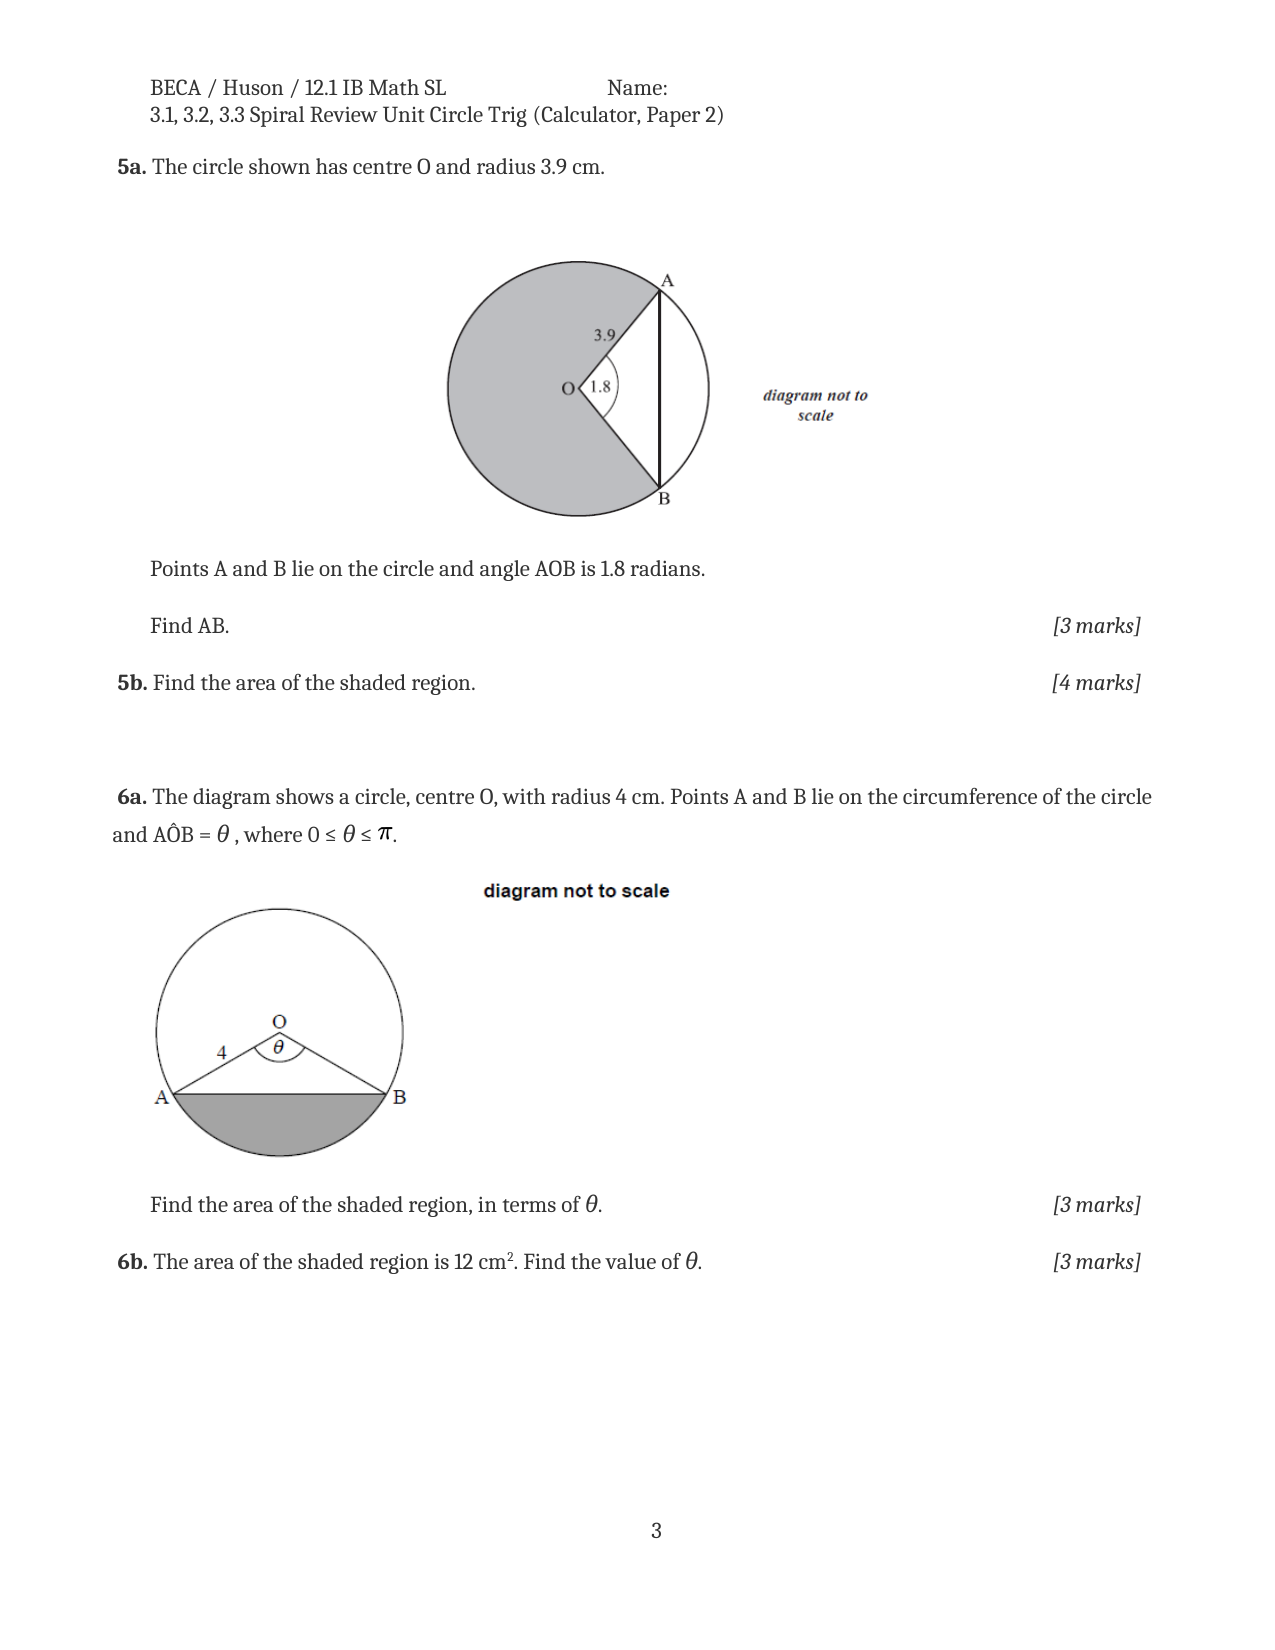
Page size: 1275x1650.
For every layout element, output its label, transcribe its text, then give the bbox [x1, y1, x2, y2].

text 6b. The area of the shaded region is 12 cm2. Find the value of θ. [3 marks] [112, 1249, 1162, 1276]
text Find AB. [3 marks] [150, 613, 1162, 639]
picture [377, 823, 393, 843]
picture [421, 249, 892, 526]
text Points A and B lie on the circle and angle AOB is 1.8 radians. [150, 556, 1162, 582]
text 6a. The diagram shows a circle, centre O, with radius 4 cm. Points A and B lie on the circumference of the circle and AÔB = θ , where 0 ≤ θ ≤ . [112, 783, 1162, 848]
text 5b. Find the area of the shaded region. [4 marks] [112, 670, 1162, 696]
picture [150, 878, 677, 1162]
text 5a. The circle shown has centre O and radius 3.9 cm. [112, 154, 1162, 180]
text Find the area of the shaded region, in terms of θ. [3 marks] [150, 1192, 1162, 1219]
